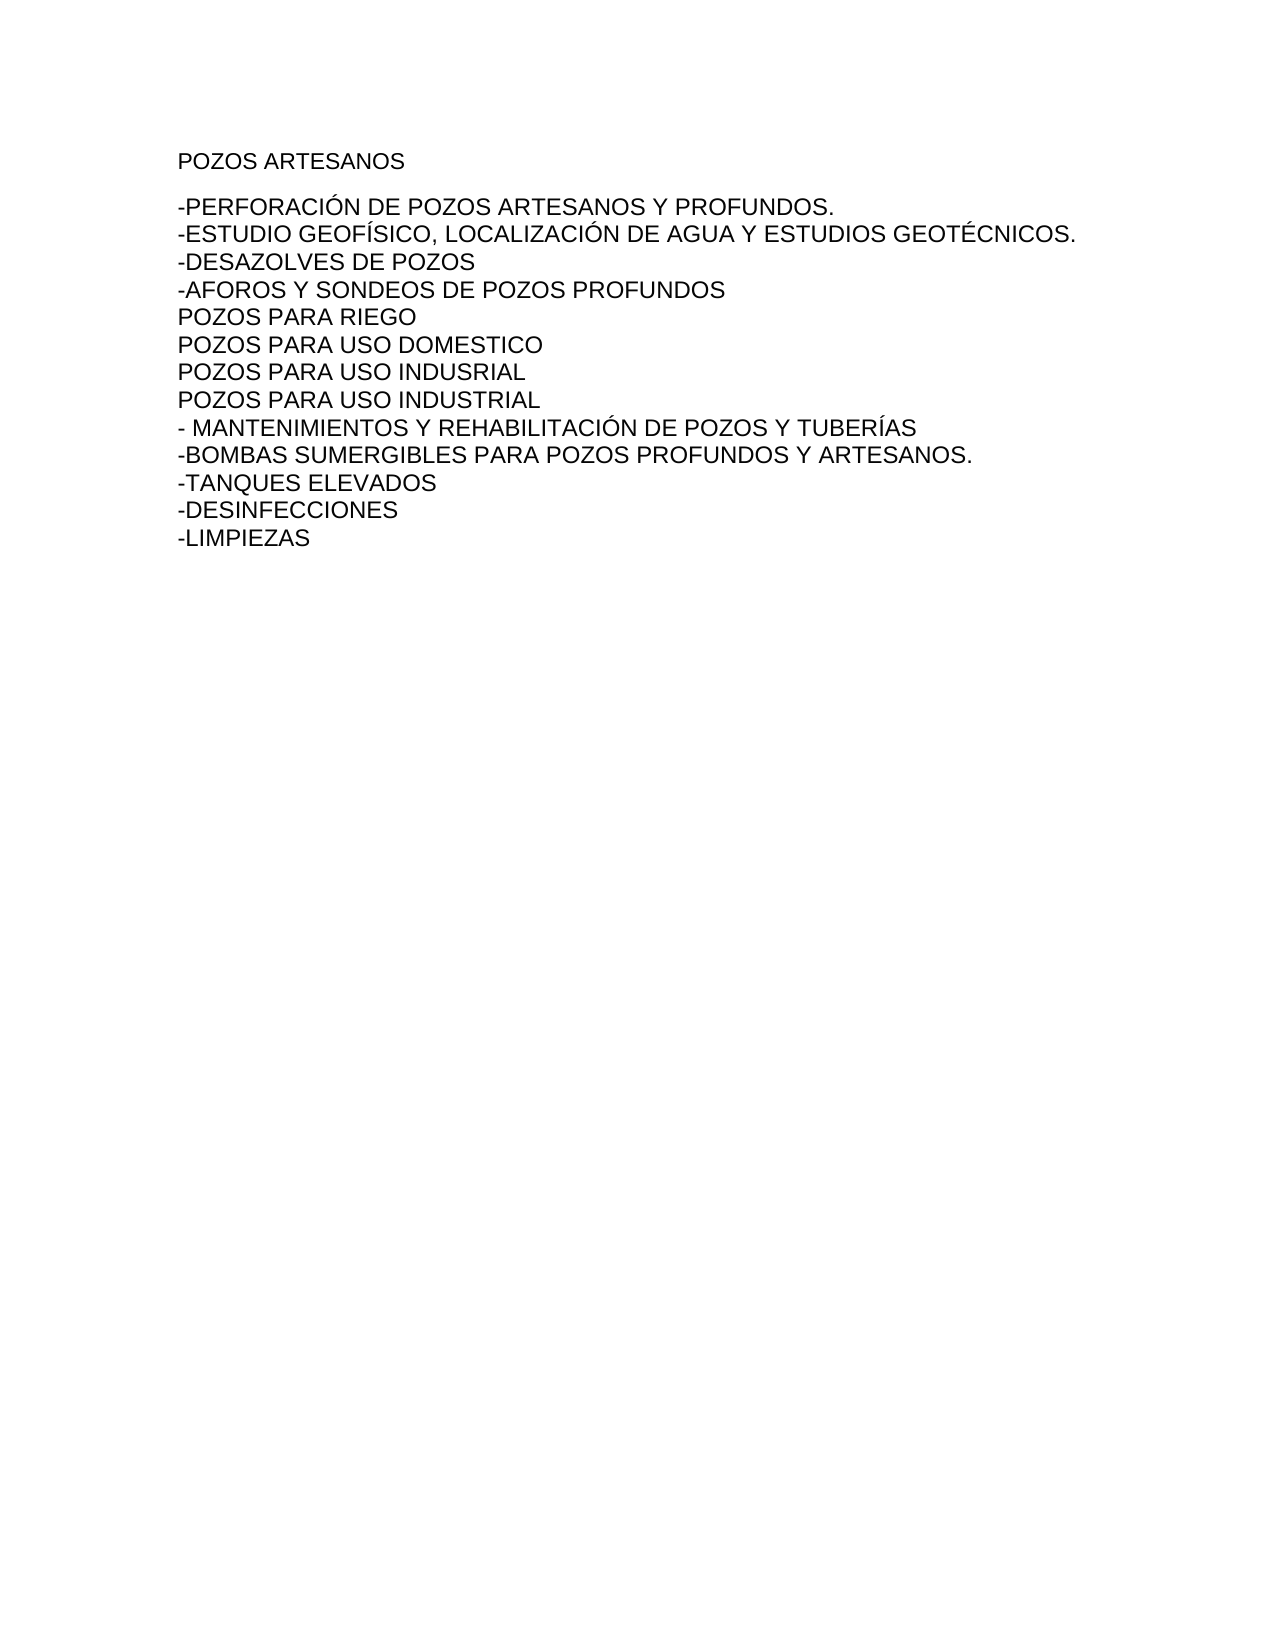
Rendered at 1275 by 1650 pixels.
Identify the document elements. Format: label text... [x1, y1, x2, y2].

text POZOS PARA USO INDUSTRIAL [177, 386, 1098, 413]
text -TANQUES ELEVADOS [177, 469, 1098, 496]
text -DESINFECCIONES [177, 496, 1098, 524]
text -DESAZOLVES DE POZOS [177, 248, 1098, 276]
text -ESTUDIO GEOFÍSICO, LOCALIZACIÓN DE AGUA Y ESTUDIOS GEOTÉCNICOS. [177, 220, 1098, 248]
text POZOS PARA USO INDUSRIAL [177, 358, 1098, 386]
text -BOMBAS SUMERGIBLES PARA POZOS PROFUNDOS Y ARTESANOS. [177, 441, 1098, 469]
text POZOS PARA USO DOMESTICO [177, 331, 1098, 358]
text -PERFORACIÓN DE POZOS ARTESANOS Y PROFUNDOS. [177, 193, 1098, 220]
text -LIMPIEZAS [177, 524, 1098, 552]
text -AFOROS Y SONDEOS DE POZOS PROFUNDOS [177, 276, 1098, 303]
text POZOS ARTESANOS [177, 148, 1098, 174]
text POZOS PARA RIEGO [177, 303, 1098, 331]
text - MANTENIMIENTOS Y REHABILITACIÓN DE POZOS Y TUBERÍAS [177, 413, 1098, 441]
